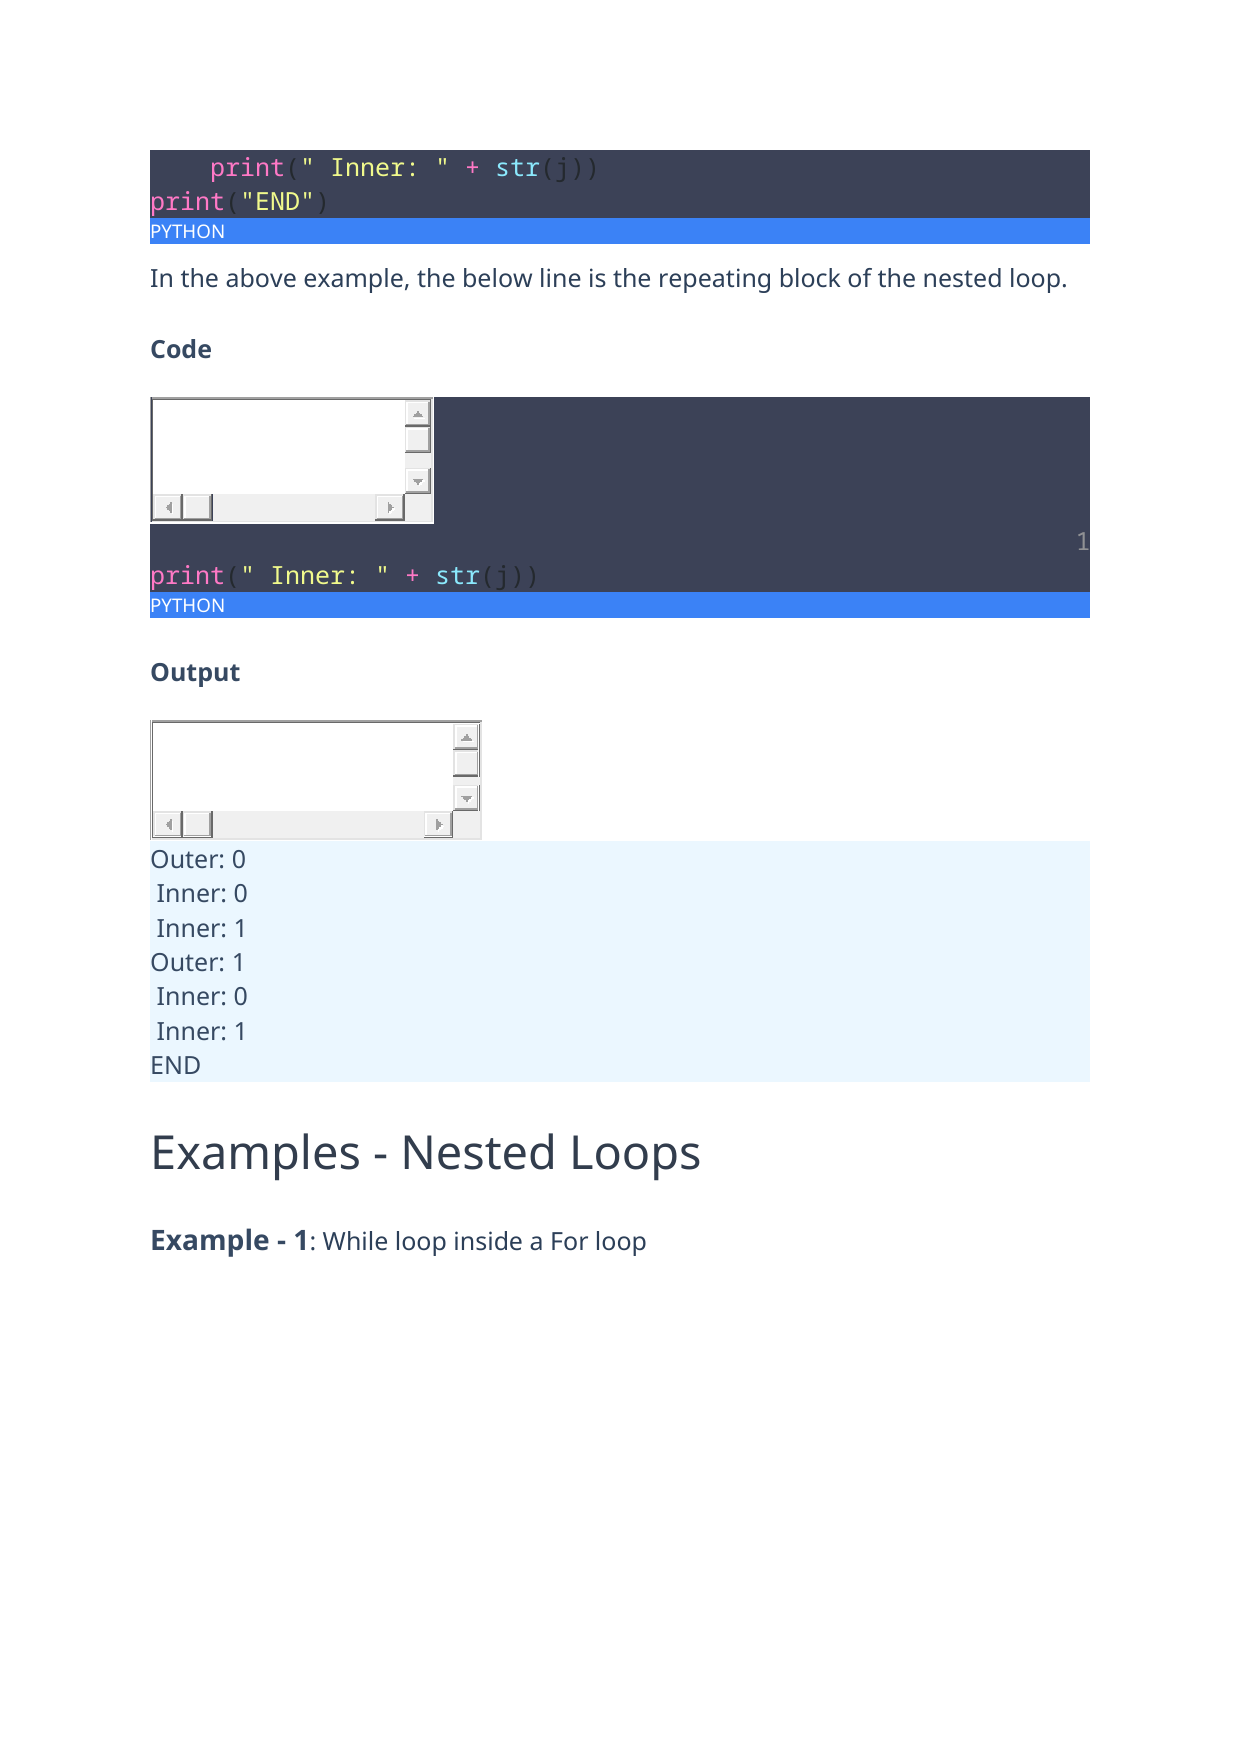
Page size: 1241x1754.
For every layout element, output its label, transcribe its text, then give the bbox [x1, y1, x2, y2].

text Outer: 1 [150, 944, 1090, 979]
text Inner: 0 [150, 979, 1090, 1013]
text print("END") [150, 184, 1090, 218]
text Output [150, 655, 1090, 689]
text Inner: 1 [150, 1013, 1090, 1047]
text print(" Inner: " + str(j)) [150, 558, 1090, 592]
text Outer: 0 [150, 841, 1090, 876]
text Code [150, 332, 1090, 366]
text Inner: 1 [150, 910, 1090, 944]
text Examples - Nested Loops [150, 1119, 1090, 1183]
text PYTHON [150, 592, 1090, 618]
text PYTHON [150, 218, 1090, 244]
text END [150, 1047, 1090, 1082]
text Example - 1: While loop inside a For loop [150, 1221, 1090, 1259]
text 1 [150, 524, 1090, 558]
text Inner: 0 [150, 876, 1090, 910]
text print(" Inner: " + str(j)) [150, 150, 1090, 184]
text In the above example, the below line is the repeating block of the nested loop. [150, 260, 1090, 294]
